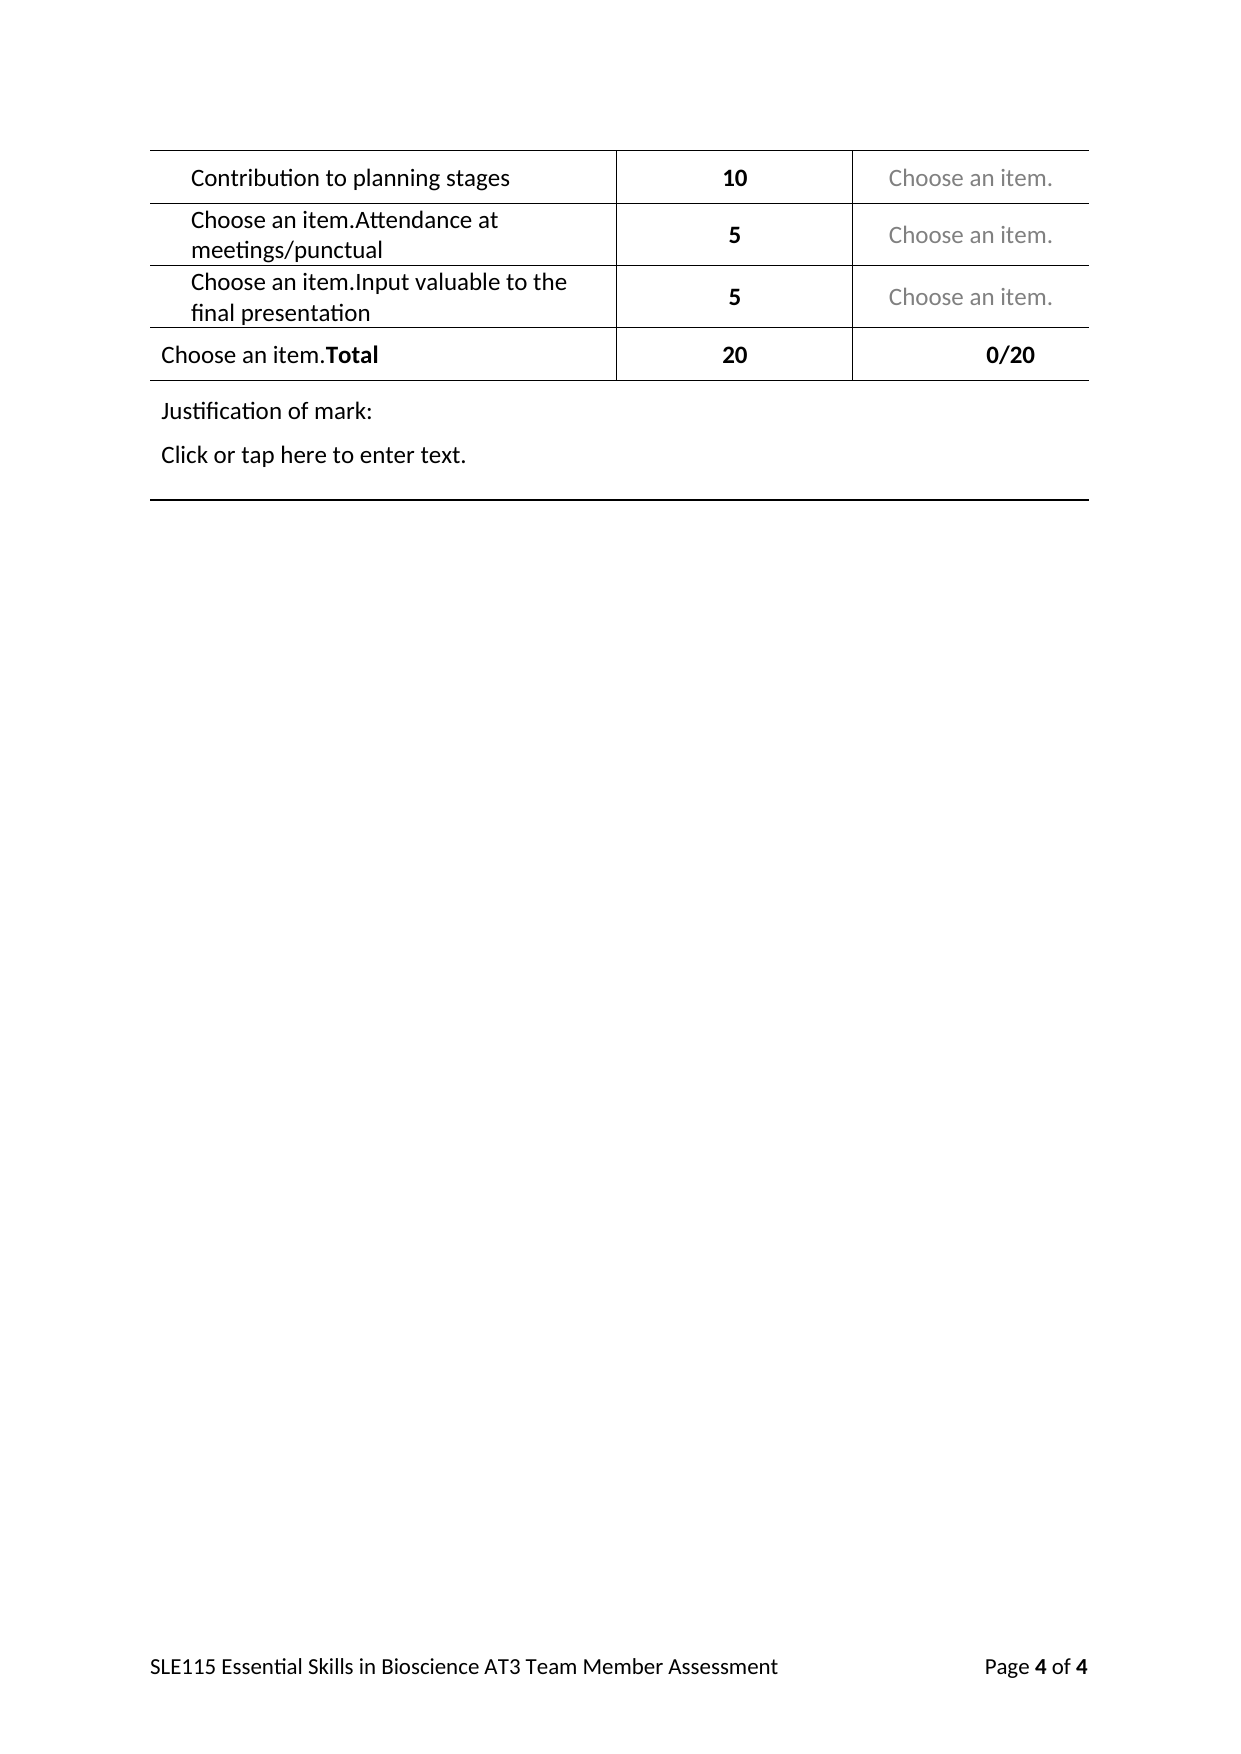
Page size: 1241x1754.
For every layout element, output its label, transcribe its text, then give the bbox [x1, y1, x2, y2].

table_cell 5 [617, 266, 852, 327]
table_cell Contribution to planning stages [150, 151, 616, 203]
table_cell Attendance at meetings/punctual [150, 204, 616, 265]
table_cell 5 [617, 204, 852, 265]
table_cell 0/20 [853, 328, 1089, 380]
table_cell Justification of mark: [150, 381, 1089, 439]
table_cell Total [150, 328, 616, 380]
table_cell Input valuable to the final presentation [150, 266, 616, 327]
table_cell 10 [617, 151, 852, 203]
table_cell 20 [617, 328, 852, 380]
